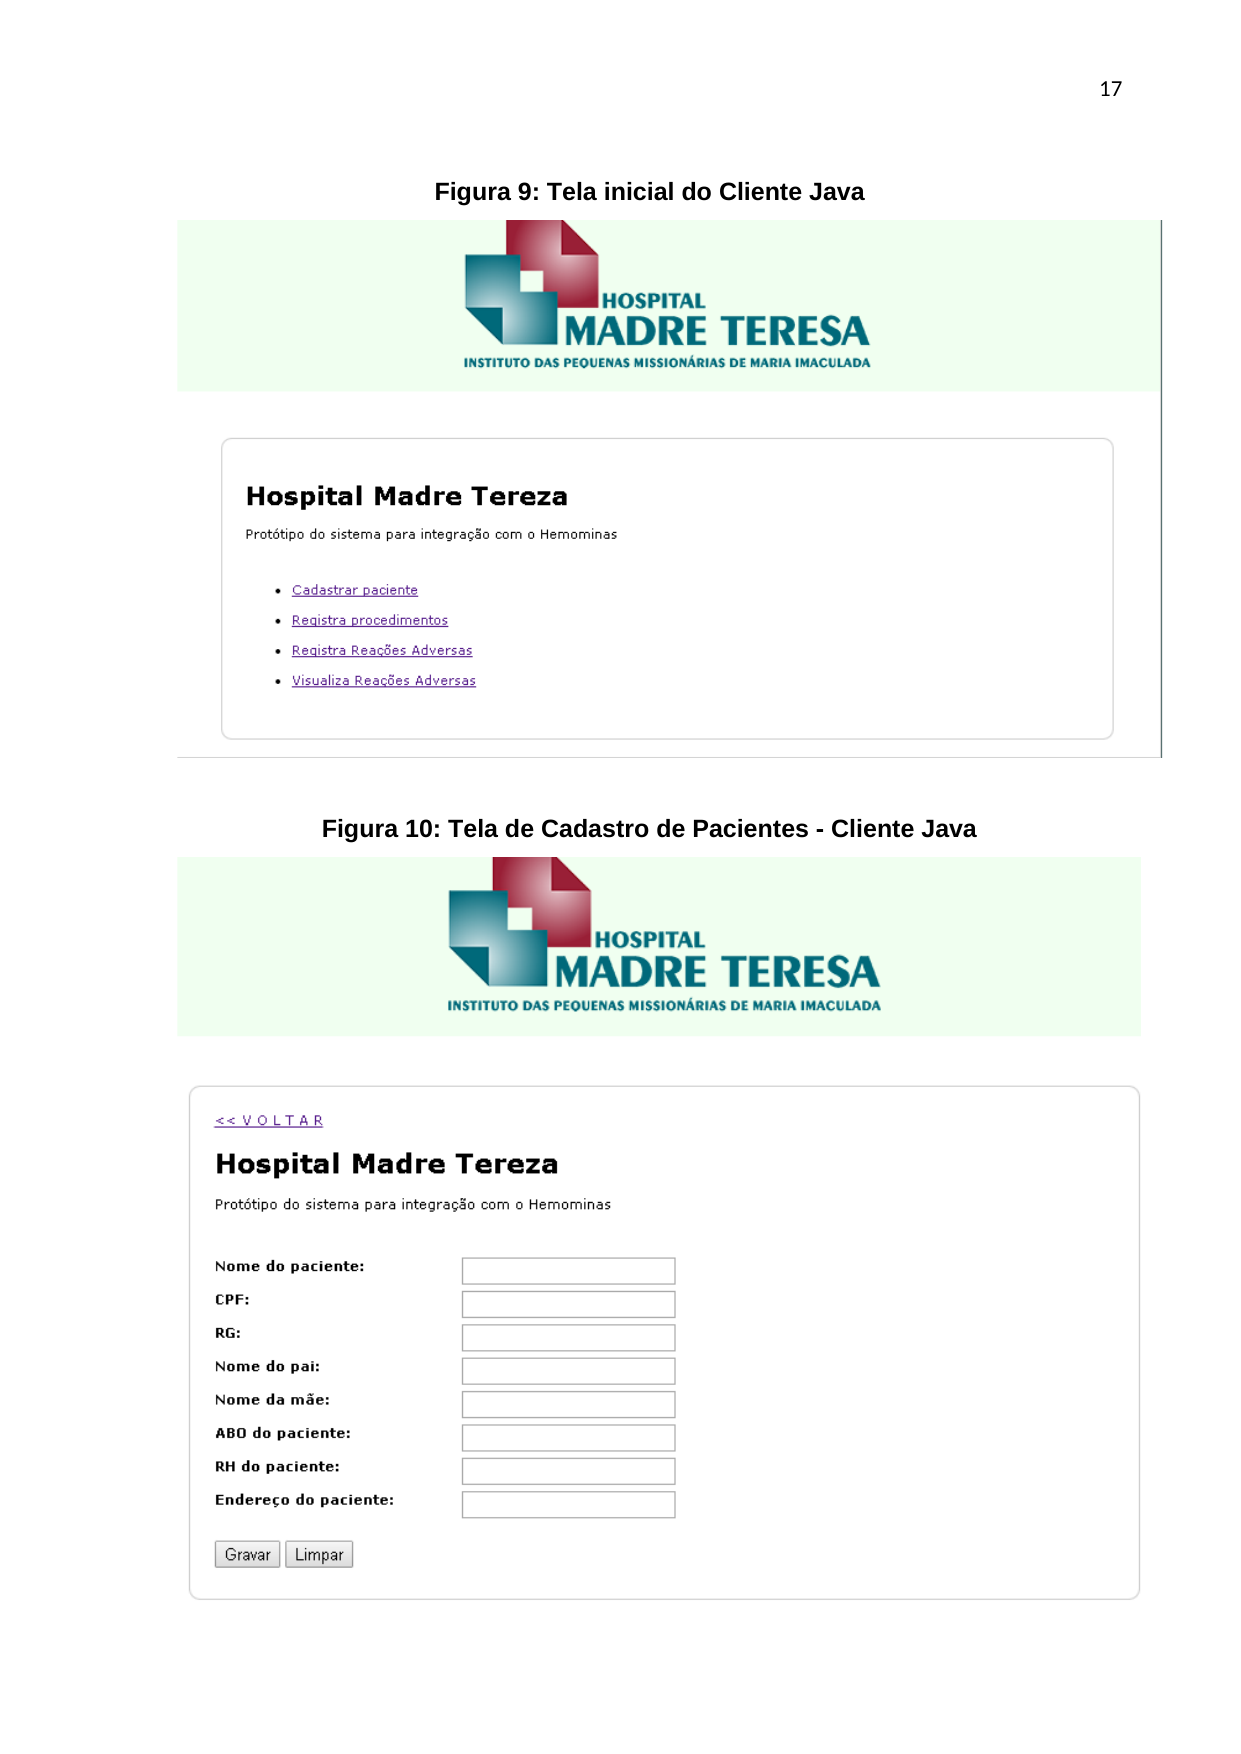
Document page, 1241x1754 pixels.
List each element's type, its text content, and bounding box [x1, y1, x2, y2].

text Figura 10: Tela de Cadastro de Pacientes - Cliente Java [177, 814, 1122, 843]
text Figura 9: Tela inicial do Cliente Java [177, 177, 1122, 206]
picture [177, 857, 1141, 1606]
picture [177, 220, 1163, 758]
